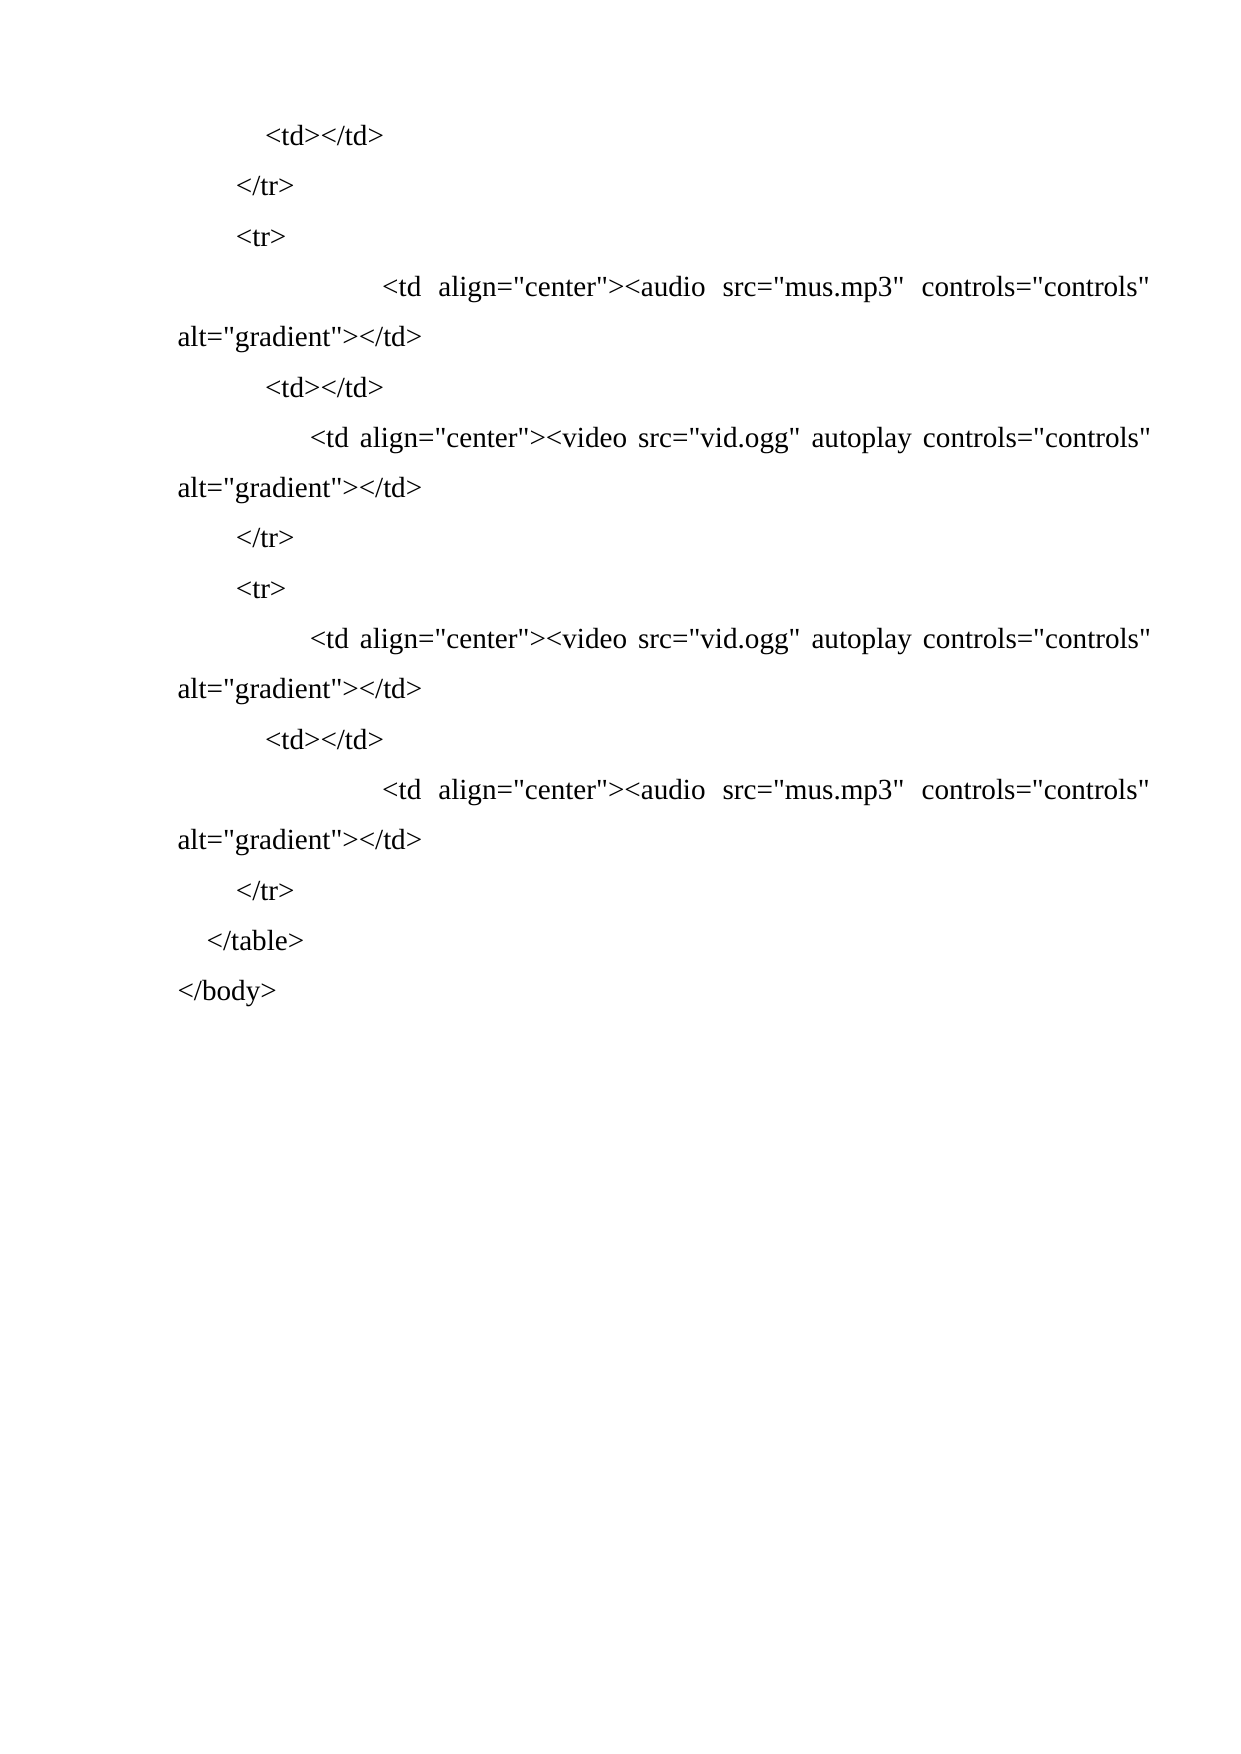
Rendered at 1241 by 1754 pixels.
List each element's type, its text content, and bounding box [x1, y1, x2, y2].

text </tr> [177, 168, 1152, 202]
text <td></td> [177, 118, 1152, 152]
text </tr> [177, 521, 1152, 554]
text <td align="center"><audio src="mus.mp3" controls="controls" alt="gradient"></td> [177, 772, 1152, 856]
text </tr> [177, 873, 1152, 906]
text </body> [177, 973, 1152, 1007]
text <td align="center"><audio src="mus.mp3" controls="controls" alt="gradient"></td> [177, 269, 1152, 353]
text <tr> [177, 219, 1152, 252]
text <td></td> [177, 370, 1152, 403]
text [177, 420, 1152, 504]
text <td align="center"><video src="vid.ogg" autoplay controls="controls" alt="gradient"></td> [177, 621, 1152, 705]
text <tr> [177, 571, 1152, 604]
text <td></td> [177, 722, 1152, 755]
text </table> [177, 923, 1152, 957]
